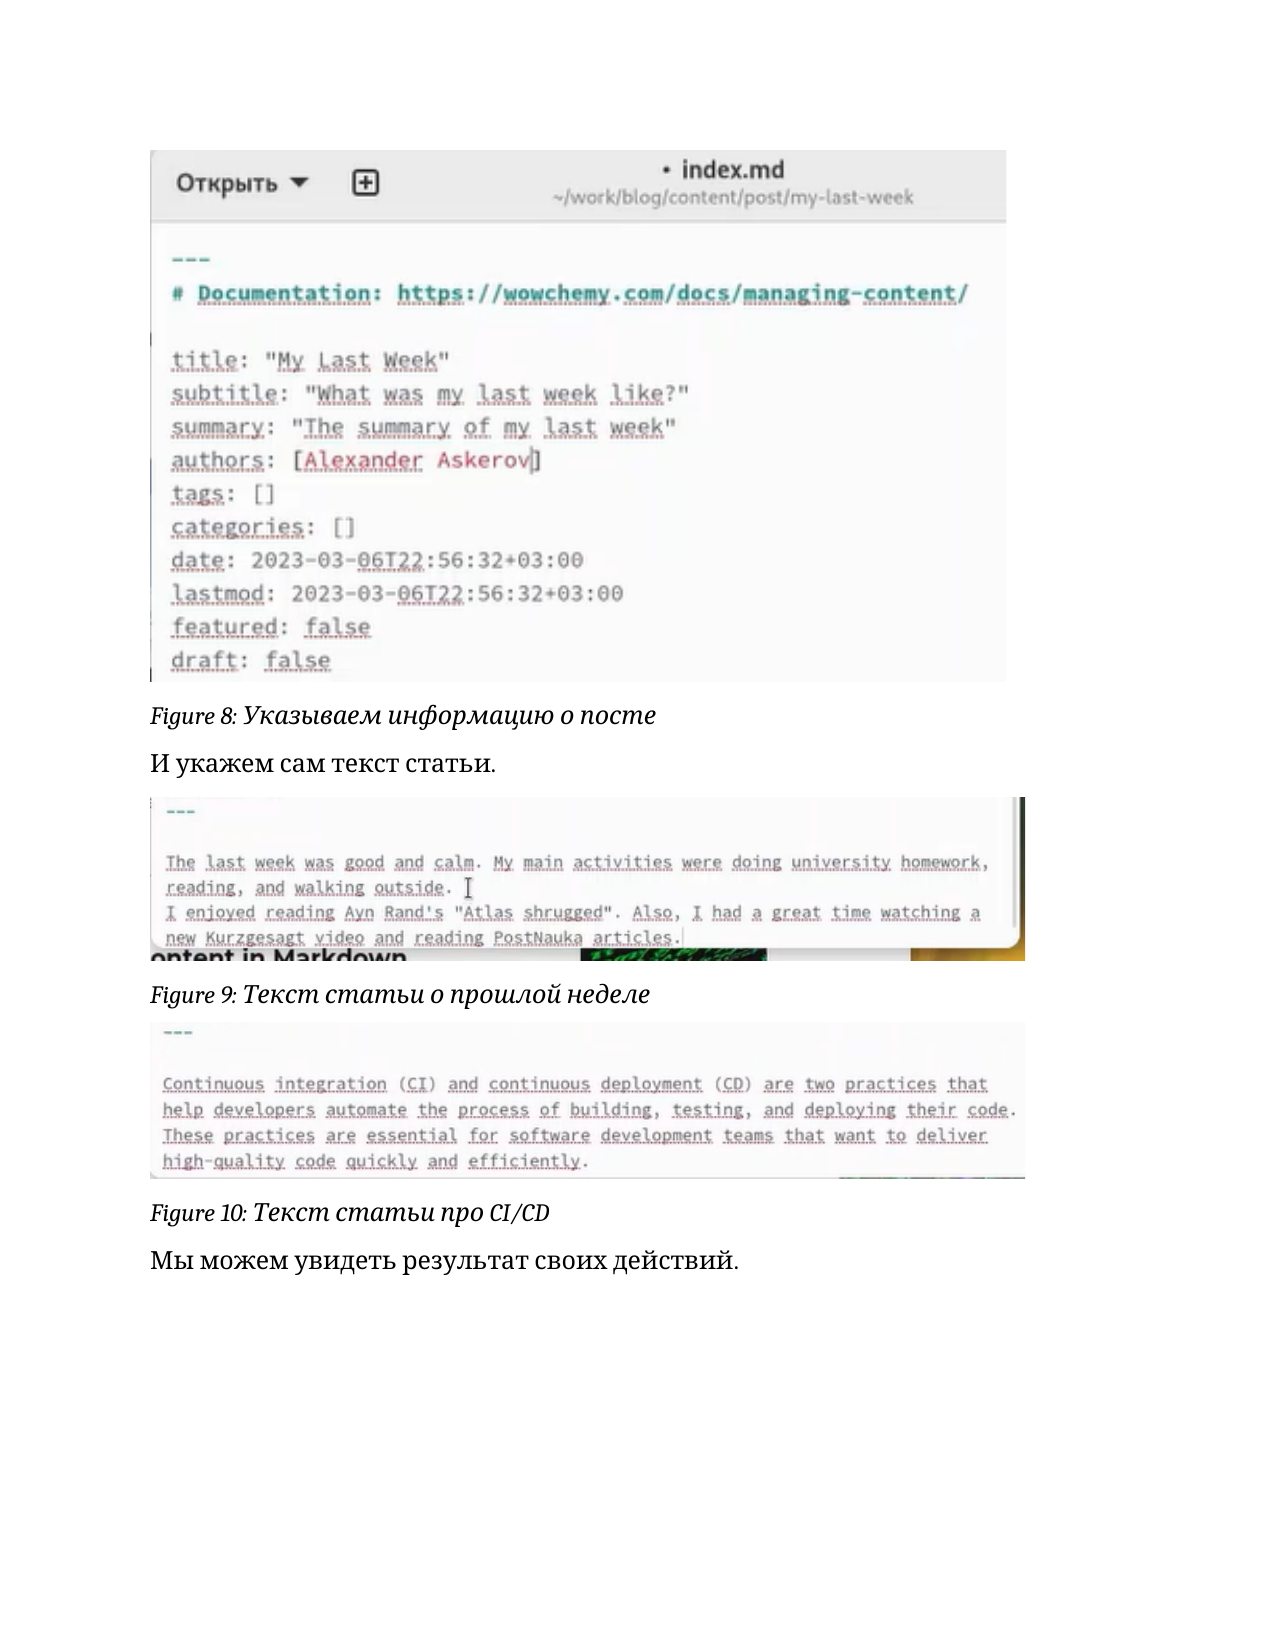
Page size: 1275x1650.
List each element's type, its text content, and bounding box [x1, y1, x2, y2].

text Figure 10: Текст статьи про CI/CD [150, 1199, 1125, 1228]
picture [150, 1022, 1025, 1179]
text Мы можем увидеть результат своих действий. [150, 1247, 1125, 1276]
picture [150, 150, 1007, 682]
text Figure 9: Текст статьи о прошлой неделе [150, 981, 1125, 1010]
text Figure 8: Указываем информацию о посте [150, 702, 1125, 731]
text И укажем сам текст статьи. [150, 749, 1125, 778]
picture [150, 797, 1025, 961]
